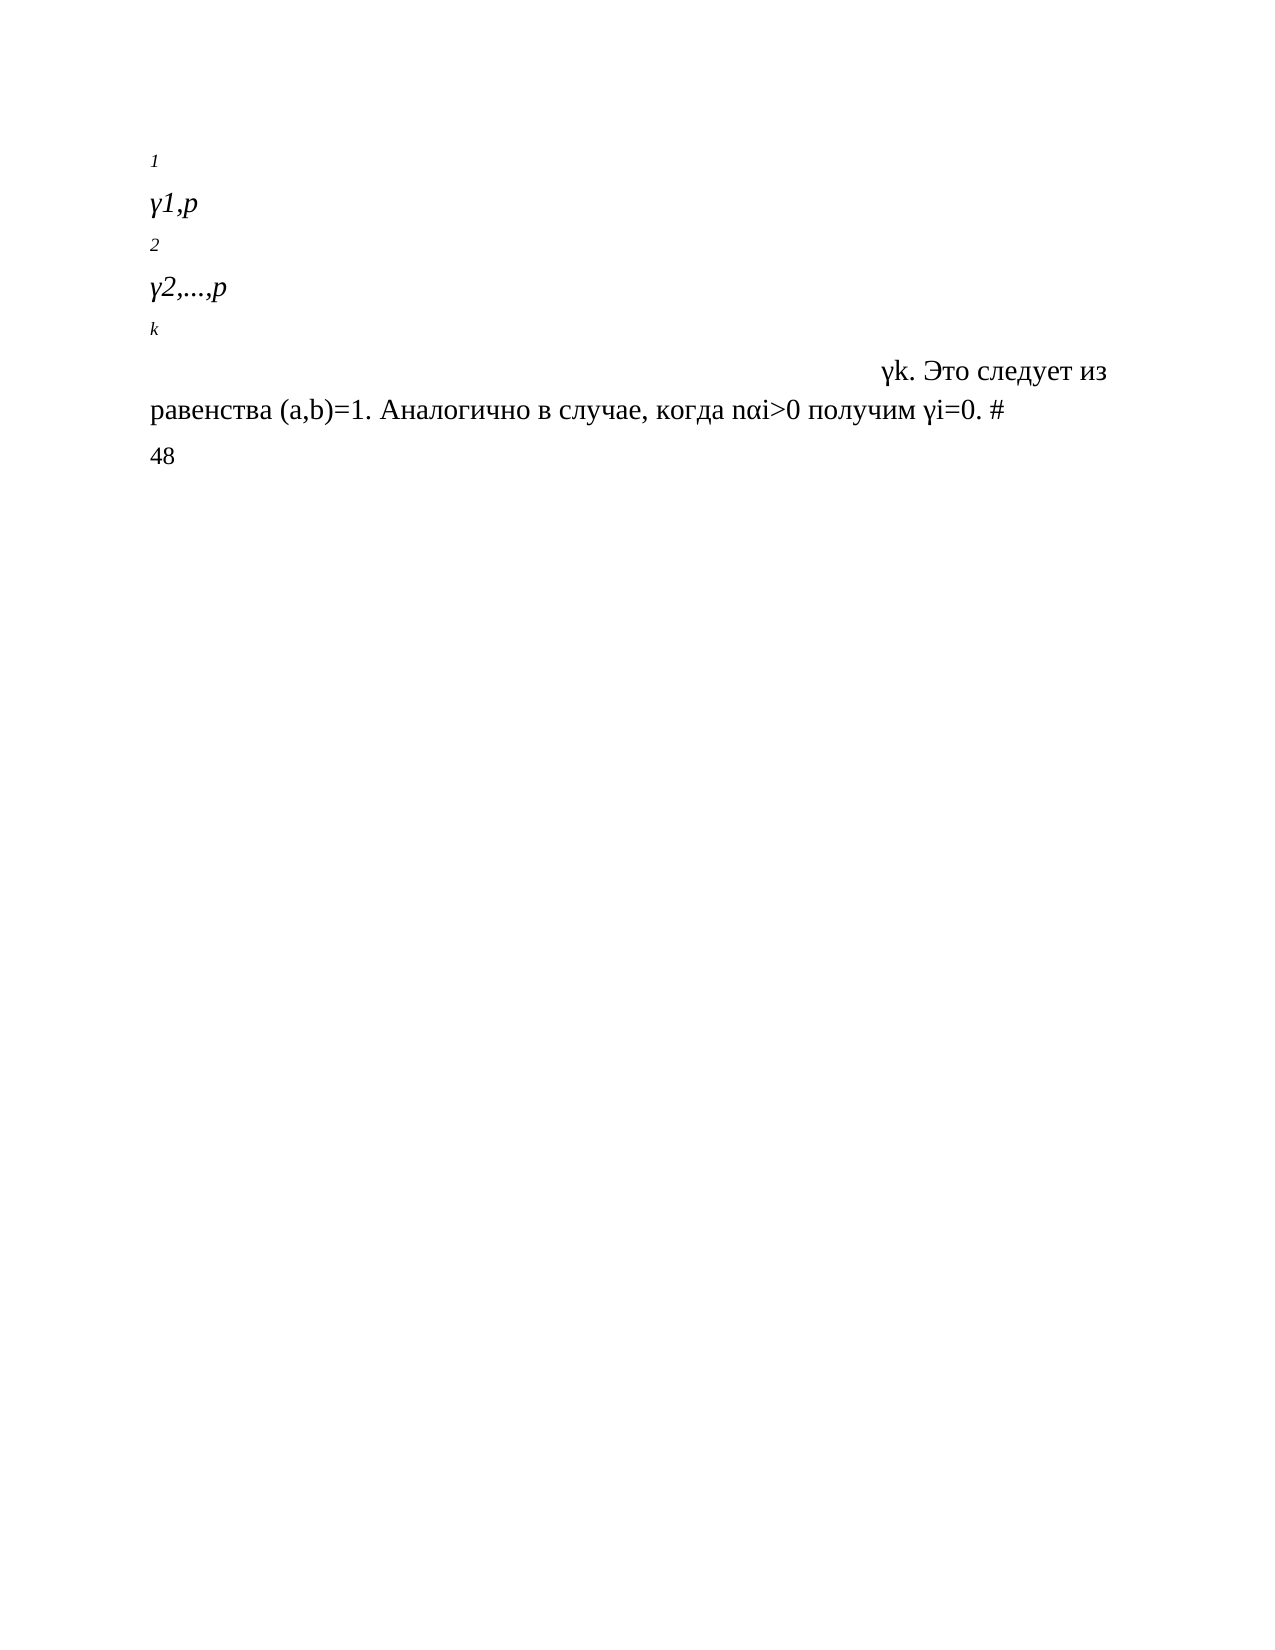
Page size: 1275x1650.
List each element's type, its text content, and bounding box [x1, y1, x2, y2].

text γ1,p [150, 185, 1125, 219]
text 48 [150, 441, 1125, 470]
text 2 [150, 234, 1125, 256]
text k [150, 318, 1125, 340]
text γ2,...,p [150, 269, 1125, 303]
text γk. Это следует из равенства (a,b)=1. Аналогично в случае, когда nαi>0 получим γi=0. # [150, 353, 1125, 426]
text 1 [150, 150, 1125, 172]
